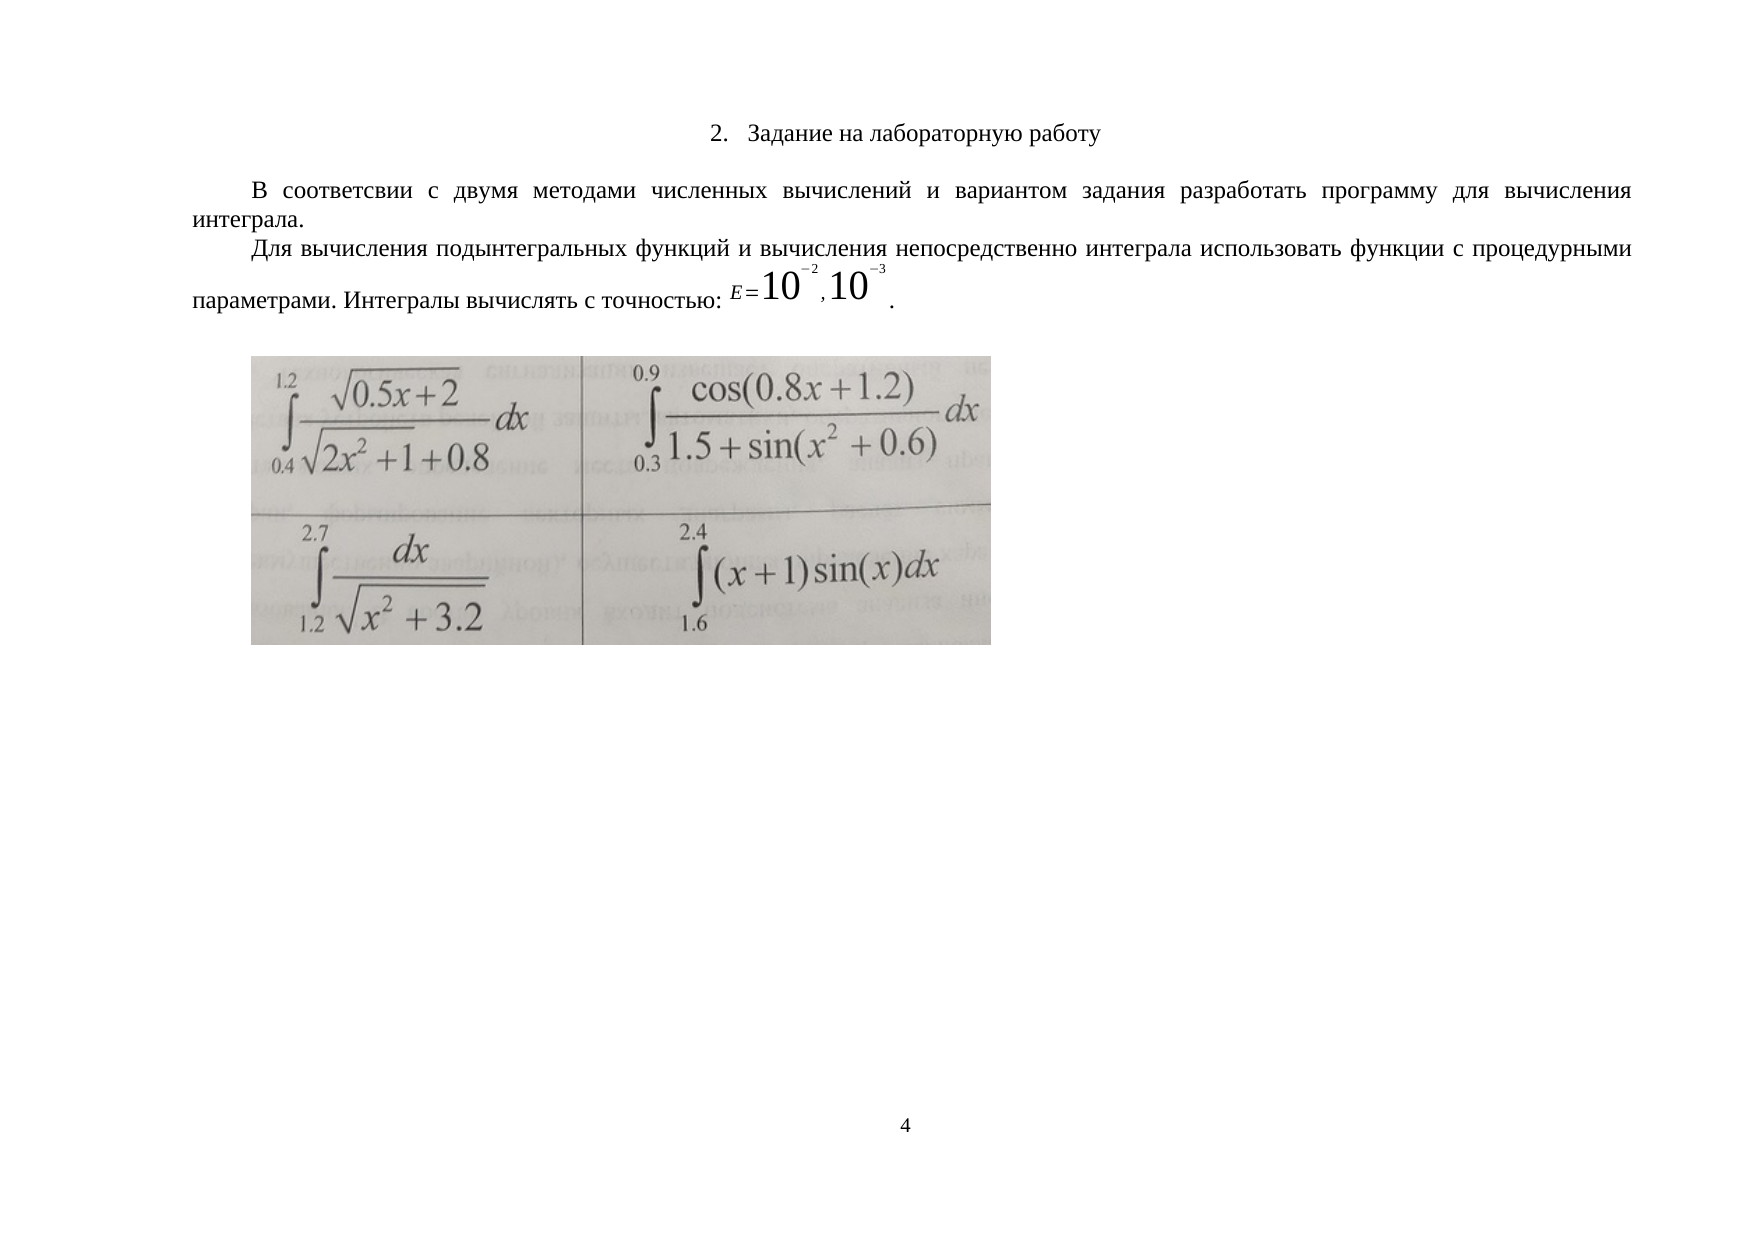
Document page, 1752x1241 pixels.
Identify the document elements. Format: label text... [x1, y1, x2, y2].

list В соответсвии с двумя методами численных вычислений и вариантом задания разработать программу для вычисления интеграла. [192, 176, 1634, 233]
picture [251, 356, 991, 645]
list Задание на лабораторную работу [177, 118, 1634, 147]
list Для вычисления подынтегральных функций и вычисления непосредственно интеграла использовать функции с процедурными параметрами. Интегралы вычислять с точностью: . [192, 233, 1634, 313]
